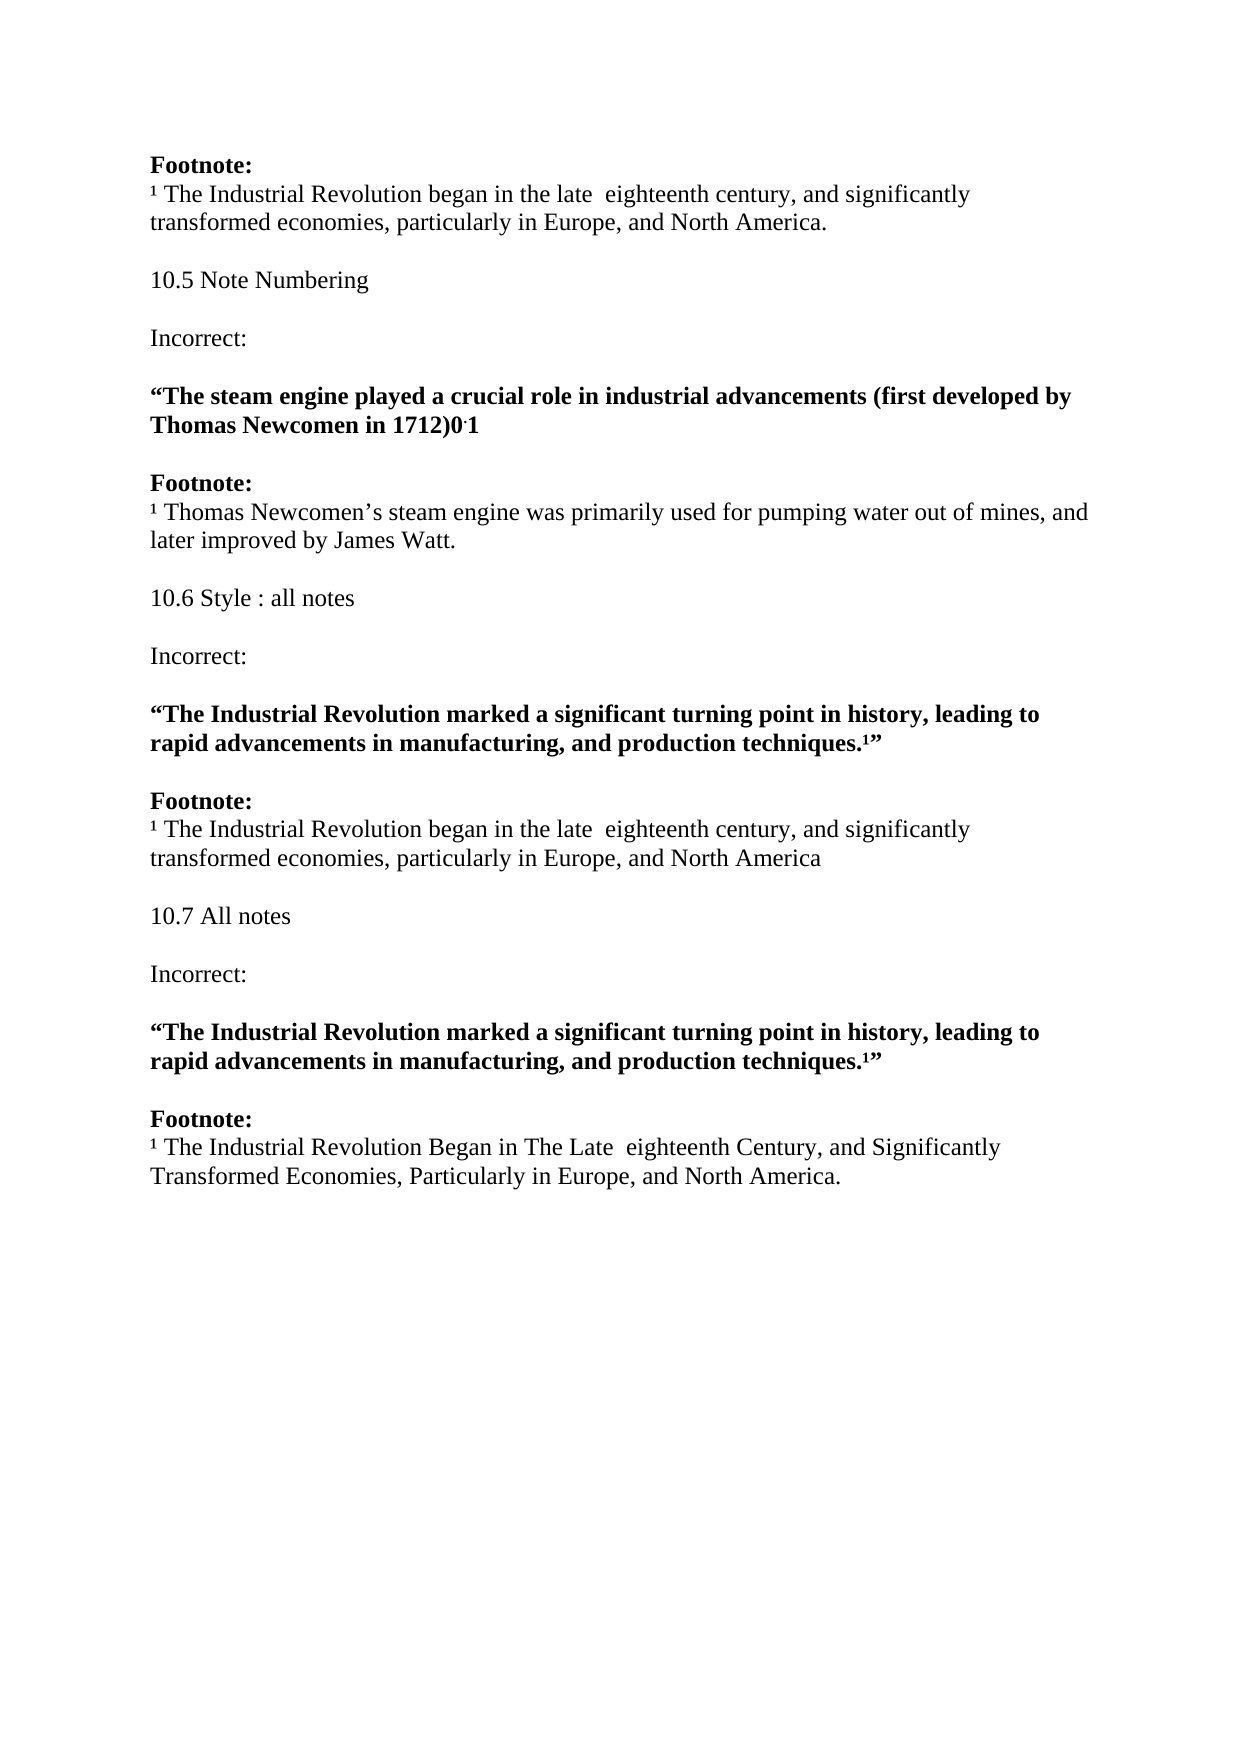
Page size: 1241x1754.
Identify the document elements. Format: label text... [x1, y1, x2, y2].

text 10.5 Note Numbering [150, 265, 1090, 294]
text Footnote: ¹ The Industrial Revolution began in the late eighteenth century, and significantly transformed economies, particularly in Europe, and North America. [150, 150, 1090, 236]
text Incorrect: [150, 323, 1090, 352]
text Footnote: ¹ Thomas Newcomen’s steam engine was primarily used for pumping water out of mines, and later improved by James Watt. [150, 468, 1090, 554]
text 10.7 All notes [150, 901, 1090, 930]
text Incorrect: [150, 641, 1090, 670]
text “The Industrial Revolution marked a significant turning point in history, leading to rapid advancements in manufacturing, and production techniques.¹” [150, 699, 1090, 757]
text Footnote: ¹ The Industrial Revolution began in the late eighteenth century, and significantly transformed economies, particularly in Europe, and North America [150, 786, 1090, 872]
text Incorrect: [150, 959, 1090, 988]
text 10.6 Style : all notes [150, 583, 1090, 612]
text “The steam engine played a crucial role in industrial advancements (first developed by Thomas Newcomen in 1712)0.1 [150, 381, 1090, 439]
text “The Industrial Revolution marked a significant turning point in history, leading to rapid advancements in manufacturing, and production techniques.¹” [150, 1017, 1090, 1074]
text Footnote: ¹ The Industrial Revolution Began in The Late eighteenth Century, and Significantly Transformed Economies, Particularly in Europe, and North America. [150, 1104, 1090, 1190]
